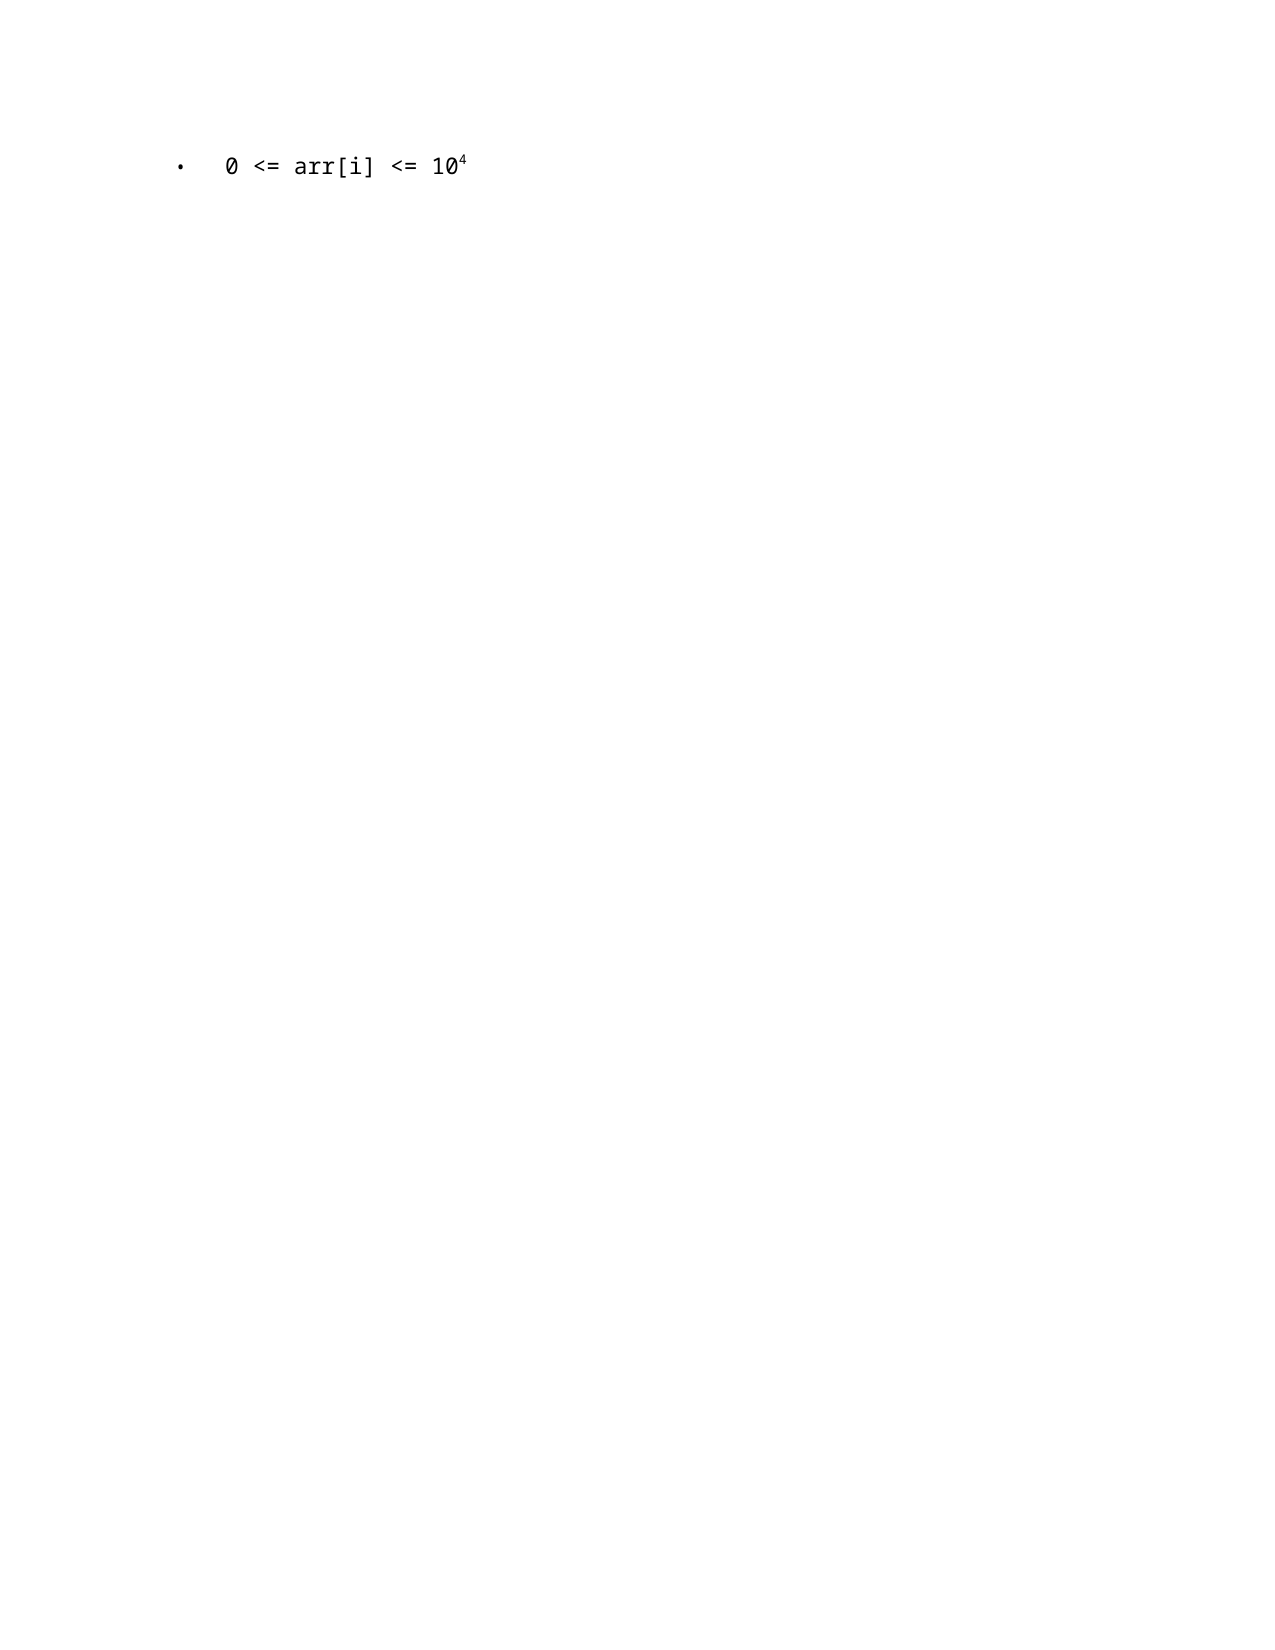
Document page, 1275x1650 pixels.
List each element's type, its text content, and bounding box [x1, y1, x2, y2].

list 0 <= arr[i] <= 104 [175, 150, 1125, 181]
